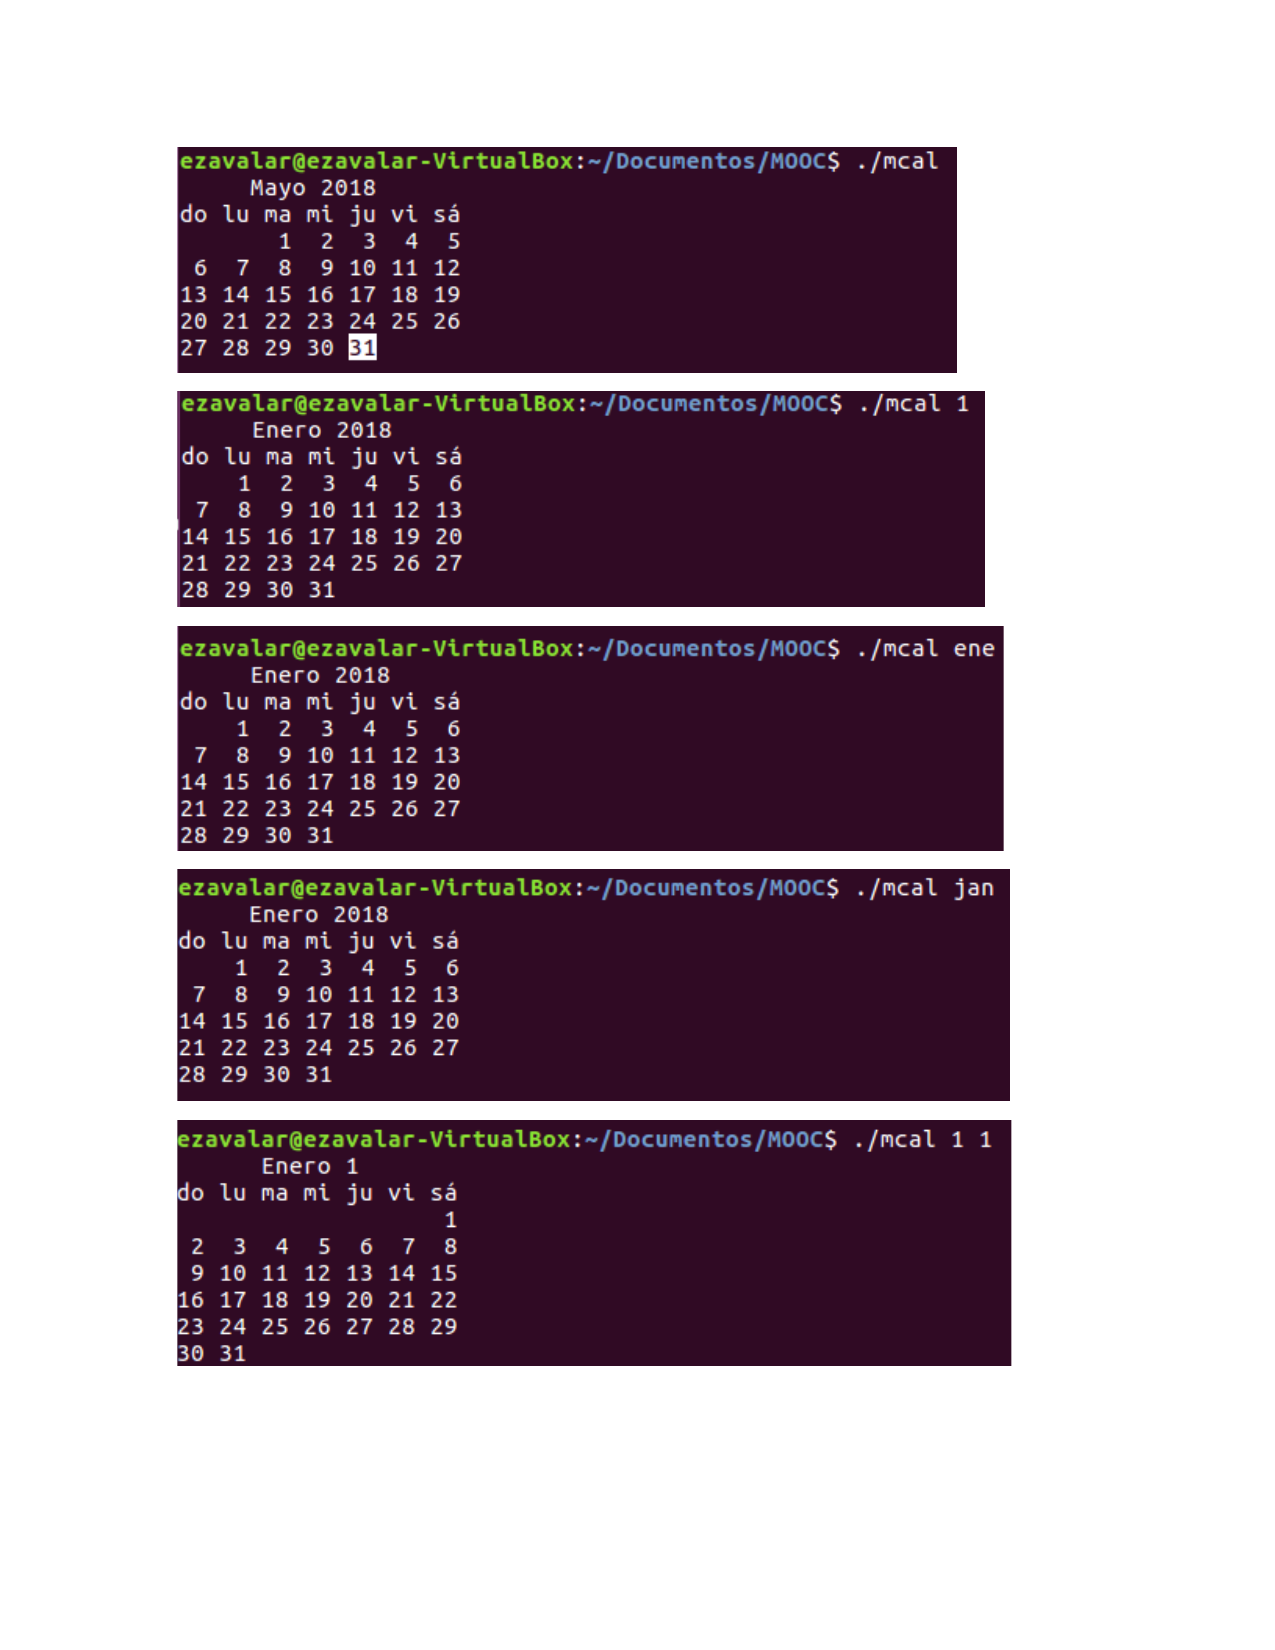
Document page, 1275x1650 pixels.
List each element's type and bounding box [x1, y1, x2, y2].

picture [177, 1120, 1012, 1366]
picture [177, 147, 957, 373]
picture [177, 626, 1004, 851]
picture [177, 869, 1010, 1101]
picture [177, 391, 985, 607]
